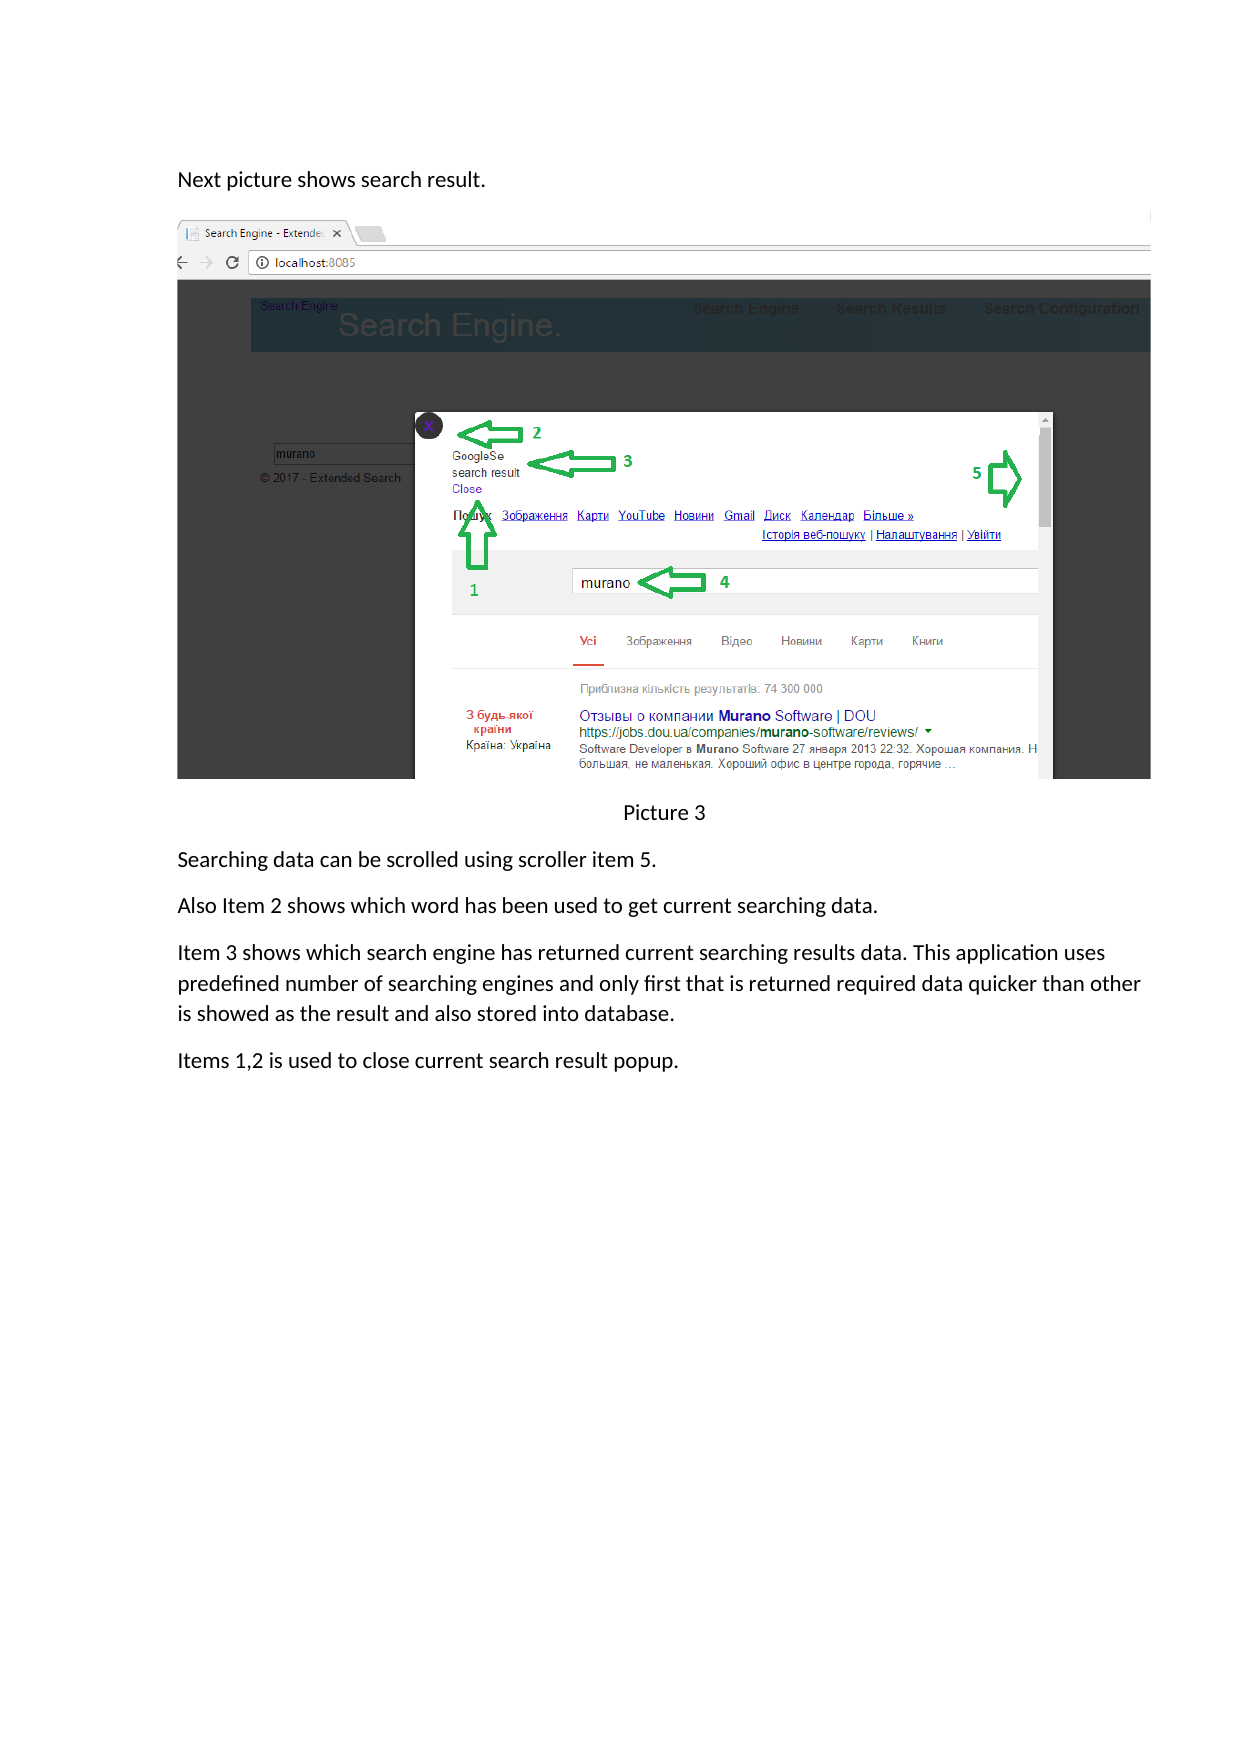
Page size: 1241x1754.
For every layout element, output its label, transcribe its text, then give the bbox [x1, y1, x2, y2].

text Item 3 shows which search engine has returned current searching results data. This application uses predefined number of searching engines and only first that is returned required data quicker than other is showed as the result and also stored into database. [177, 938, 1152, 1027]
text Also Item 2 shows which word has been used to get current searching data. [177, 892, 1152, 920]
text Items 1,2 is used to close current search result popup. [177, 1046, 1152, 1074]
text Searching data can be scrolled using scroller item 5. [177, 845, 1152, 873]
text Picture 3 [177, 798, 1152, 826]
text Next picture shows search result. [177, 165, 1152, 193]
picture [177, 211, 1151, 779]
